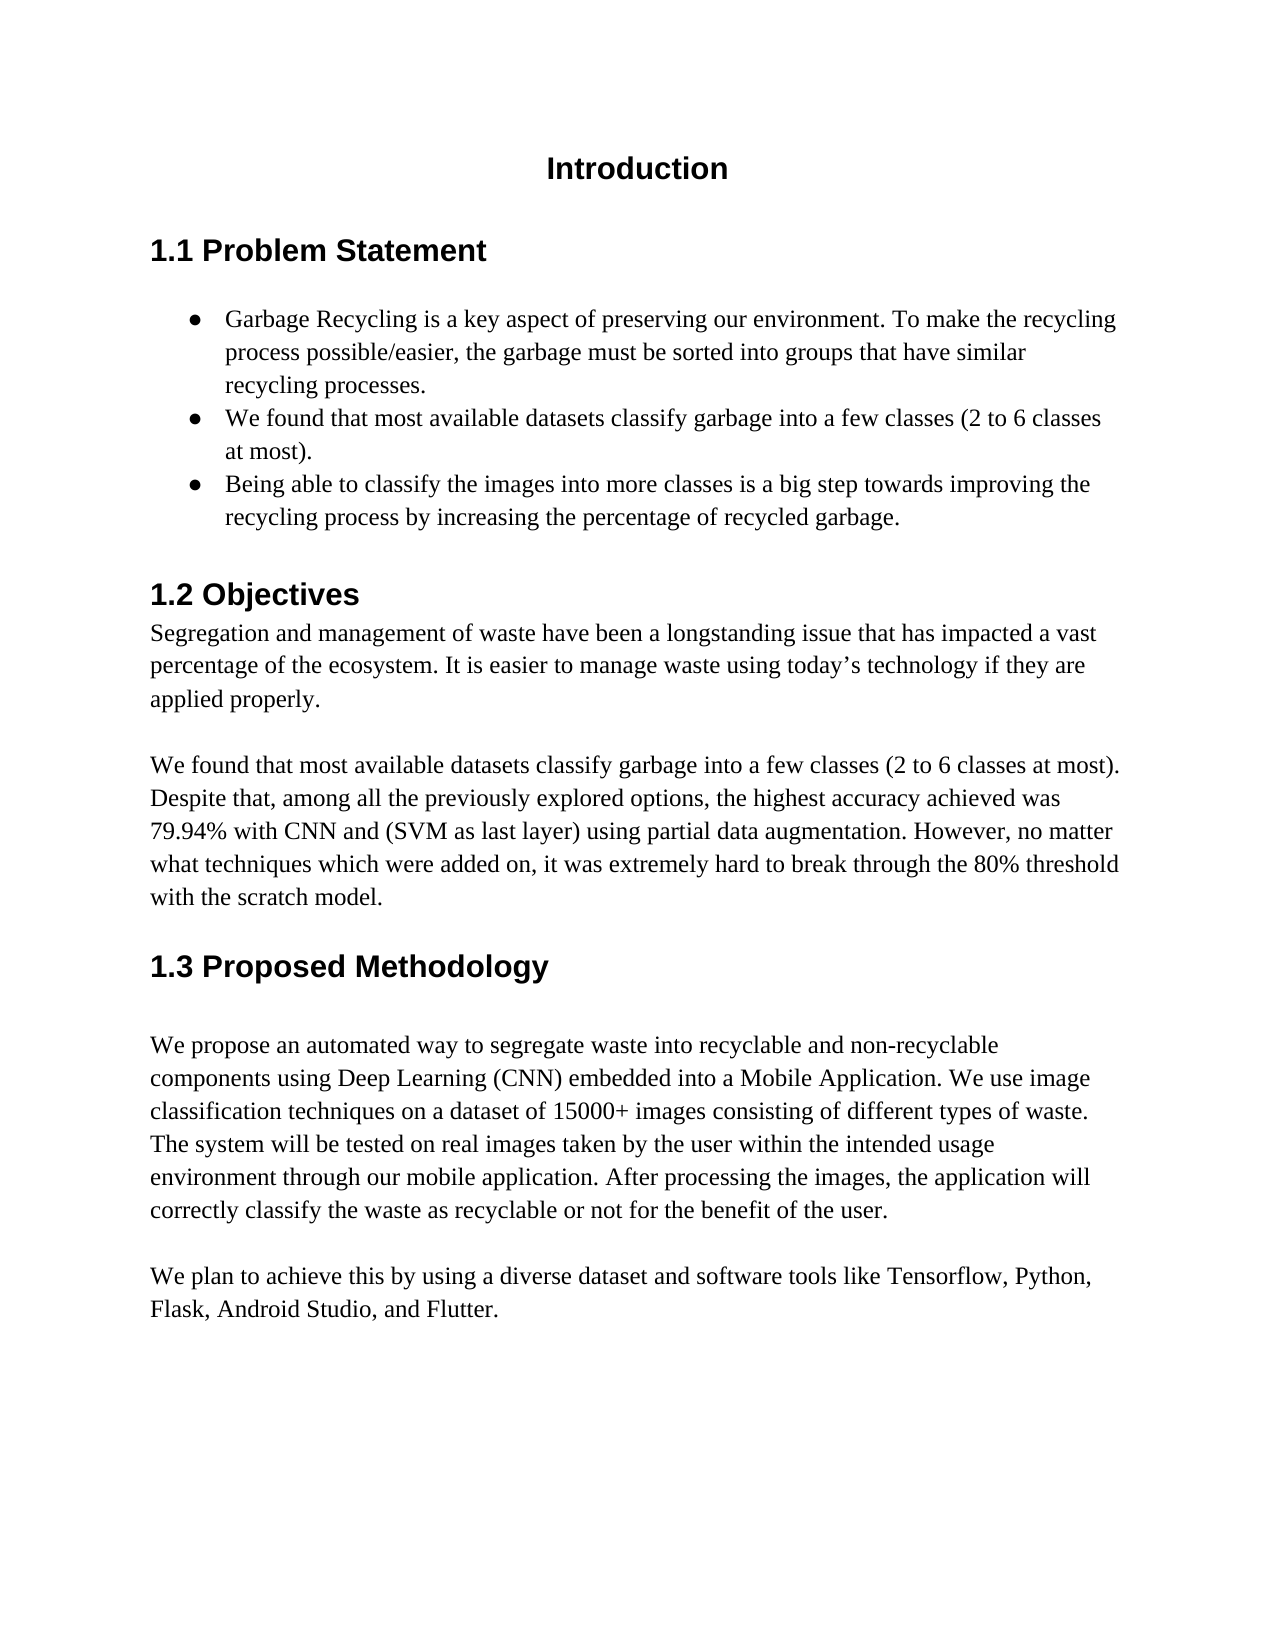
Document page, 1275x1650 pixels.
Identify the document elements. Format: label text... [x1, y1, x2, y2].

text 1.3 Proposed Methodology [150, 948, 1125, 984]
text 1.2 Objectives [150, 576, 1125, 612]
text 1.1 Problem Statement [150, 232, 1125, 268]
text We propose an automated way to segregate waste into recyclable and non-recyclable components using Deep Learning (CNN) embedded into a Mobile Application. We use image classification techniques on a dataset of 15000+ images consisting of different types of waste. The system will be tested on real images taken by the user within the intended usage environment through our mobile application. After processing the images, the application will correctly classify the waste as recyclable or not for the benefit of the user. [150, 1030, 1125, 1224]
text Segregation and management of waste have been a longstanding issue that has impacted a vast percentage of the ecosystem. It is easier to manage waste using today’s technology if they are applied properly. [150, 618, 1125, 712]
text We plan to achieve this by using a diverse dataset and software tools like Tensorflow, Python, Flask, Android Studio, and Flutter. [150, 1261, 1125, 1323]
list We found that most available datasets classify garbage into a few classes (2 to 6 classes at most). [187, 403, 1125, 465]
list Garbage Recycling is a key aspect of preserving our environment. To make the recycling process possible/easier, the garbage must be sorted into groups that have similar recycling processes. [187, 304, 1125, 399]
list Being able to classify the images into more classes is a big step towards improving the recycling process by increasing the percentage of recycled garbage. [187, 469, 1125, 531]
text We found that most available datasets classify garbage into a few classes (2 to 6 classes at most). Despite that, among all the previously explored options, the highest accuracy achieved was 79.94% with CNN and (SVM as last layer) using partial data augmentation. However, no matter what techniques which were added on, it was extremely hard to break through the 80% threshold with the scratch model. [150, 750, 1125, 911]
text Introduction [150, 150, 1125, 186]
